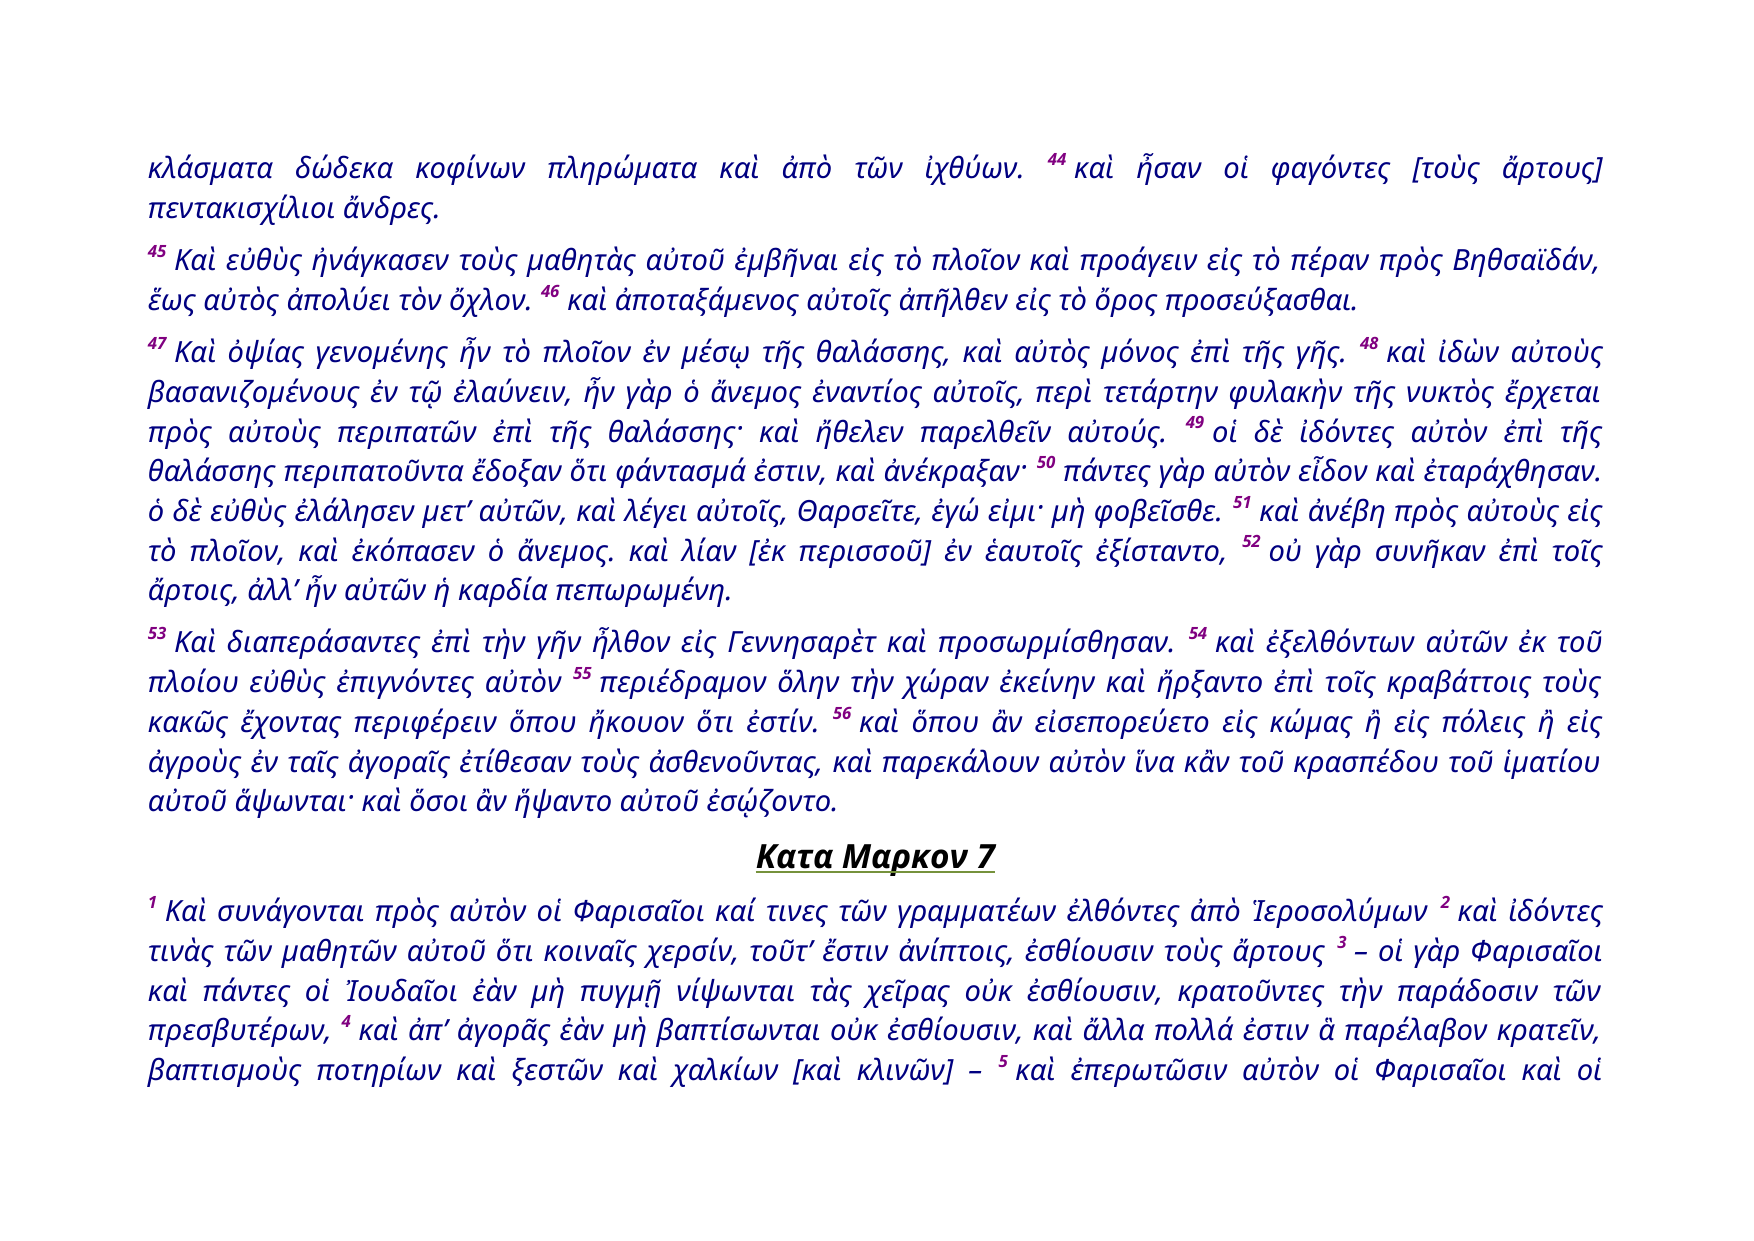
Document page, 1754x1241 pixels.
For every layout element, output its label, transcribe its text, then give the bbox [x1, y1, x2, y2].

text Κατα Μαρκον 7 [148, 833, 1606, 878]
text 45 Καὶ εὐθὺς ἠνάγκασεν τοὺς μαθητὰς αὐτοῦ ἐμβῆναι εἰς τὸ πλοῖον καὶ προάγειν εἰς τὸ πέραν πρὸς Βηθσαϊδάν, ἕως αὐτὸς ἀπολύει τὸν ὄχλον. 46 καὶ ἀποταξάμενος αὐτοῖς ἀπῆλθεν εἰς τὸ ὄρος προσεύξασθαι. [148, 239, 1606, 319]
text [148, 891, 1606, 1089]
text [148, 148, 1606, 227]
text 47 Καὶ ὀψίας γενομένης ἦν τὸ πλοῖον ἐν μέσῳ τῆς θαλάσσης, καὶ αὐτὸς μόνος ἐπὶ τῆς γῆς. 48 καὶ ἰδὼν αὐτοὺς βασανιζομένους ἐν τῷ ἐλαύνειν, ἦν γὰρ ὁ ἄνεμος ἐναντίος αὐτοῖς, περὶ τετάρτην φυλακὴν τῆς νυκτὸς ἔρχεται πρὸς αὐτοὺς περιπατῶν ἐπὶ τῆς θαλάσσης· καὶ ἤθελεν παρελθεῖν αὐτούς. 49 οἱ δὲ ἰδόντες αὐτὸν ἐπὶ τῆς θαλάσσης περιπατοῦντα ἔδοξαν ὅτι φάντασμά ἐστιν, καὶ ἀνέκραξαν· 50 πάντες γὰρ αὐτὸν εἶδον καὶ ἐταράχθησαν. ὁ δὲ εὐθὺς ἐλάλησεν μετ’ αὐτῶν, καὶ λέγει αὐτοῖς, Θαρσεῖτε, ἐγώ εἰμι· μὴ φοβεῖσθε. 51 καὶ ἀνέβη πρὸς αὐτοὺς εἰς τὸ πλοῖον, καὶ ἐκόπασεν ὁ ἄνεμος. καὶ λίαν [ἐκ περισσοῦ] ἐν ἑαυτοῖς ἐξίσταντο, 52 οὐ γὰρ συνῆκαν ἐπὶ τοῖς ἄρτοις, ἀλλ’ ἦν αὐτῶν ἡ καρδία πεπωρωμένη. [148, 331, 1606, 609]
text 53 Καὶ διαπεράσαντες ἐπὶ τὴν γῆν ἦλθον εἰς Γεννησαρὲτ καὶ προσωρμίσθησαν. 54 καὶ ἐξελθόντων αὐτῶν ἐκ τοῦ πλοίου εὐθὺς ἐπιγνόντες αὐτὸν 55 περιέδραμον ὅλην τὴν χώραν ἐκείνην καὶ ἤρξαντο ἐπὶ τοῖς κραβάττοις τοὺς κακῶς ἔχοντας περιφέρειν ὅπου ἤκουον ὅτι ἐστίν. 56 καὶ ὅπου ἂν εἰσεπορεύετο εἰς κώμας ἢ εἰς πόλεις ἢ εἰς ἀγροὺς ἐν ταῖς ἀγοραῖς ἐτίθεσαν τοὺς ἀσθενοῦντας, καὶ παρεκάλουν αὐτὸν ἵνα κἂν τοῦ κρασπέδου τοῦ ἱματίου αὐτοῦ ἅψωνται· καὶ ὅσοι ἂν ἥψαντο αὐτοῦ ἐσῴζοντο. [148, 622, 1606, 820]
